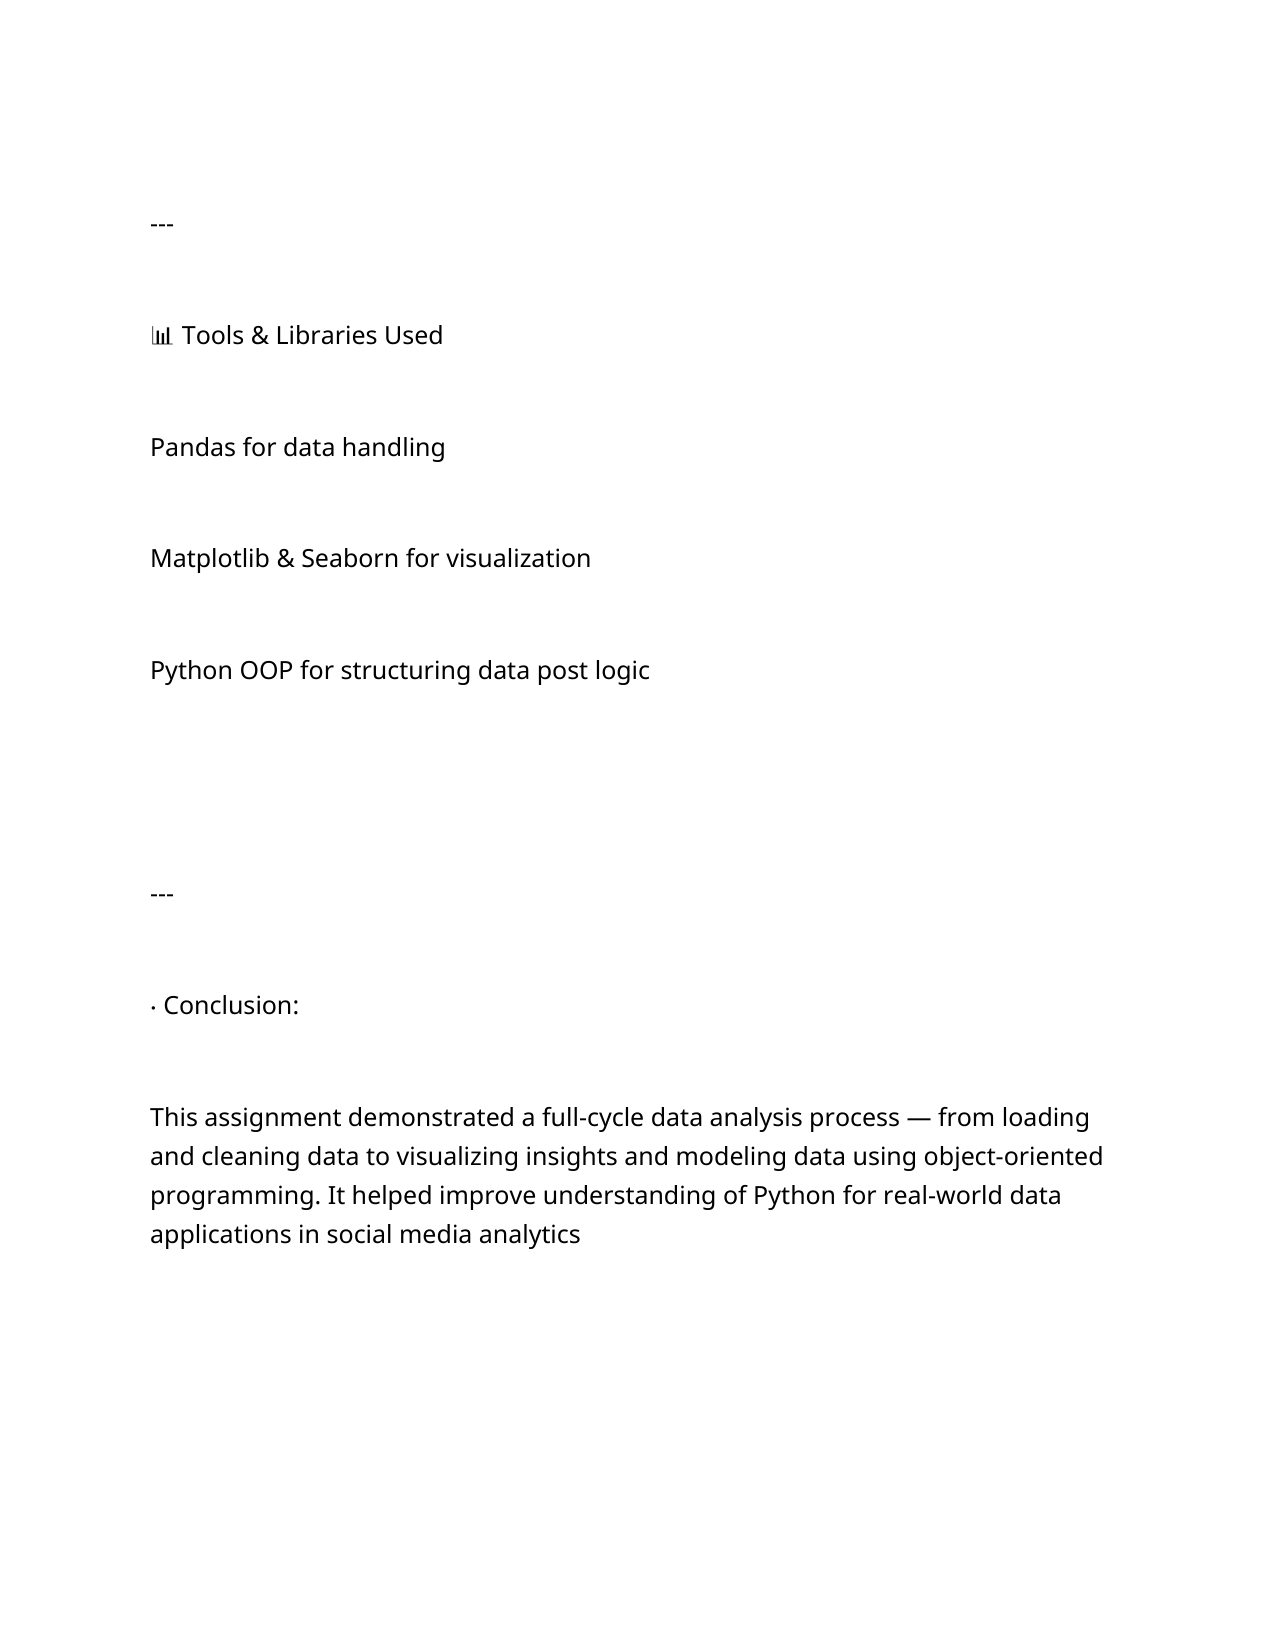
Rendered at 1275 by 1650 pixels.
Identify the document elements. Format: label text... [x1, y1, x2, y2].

text Pandas for data handling [150, 429, 1125, 463]
text --- [150, 876, 1125, 910]
text 🔚 Conclusion: [150, 987, 1125, 1022]
text 📊 Tools & Libraries Used [150, 317, 1125, 352]
text --- [150, 206, 1125, 240]
text Matplotlib & Seaborn for visualization [150, 541, 1125, 575]
text Python OOP for structuring data post logic [150, 652, 1125, 687]
text This assignment demonstrated a full-cycle data analysis process — from loading and cleaning data to visualizing insights and modeling data using object-oriented programming. It helped improve understanding of Python for real-world data applications in social media analytics [150, 1099, 1125, 1251]
